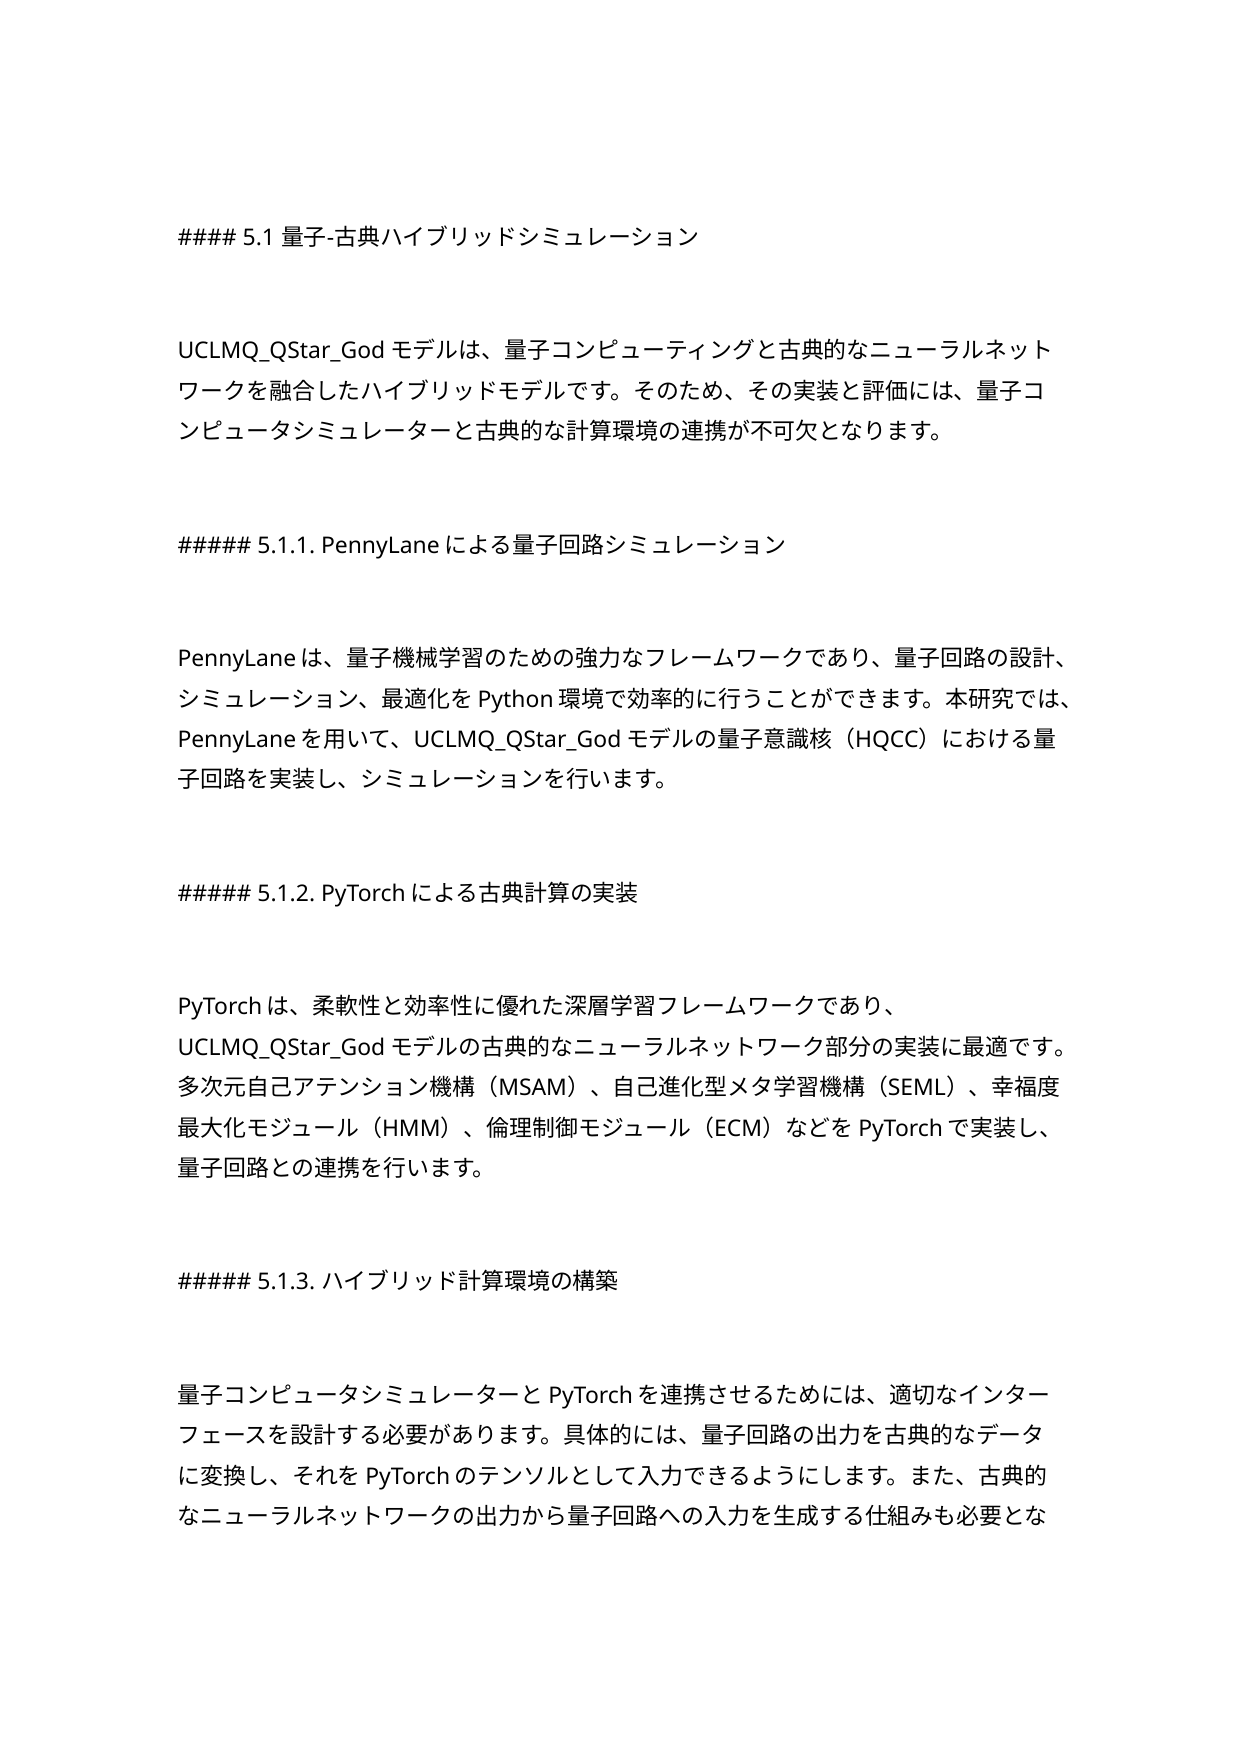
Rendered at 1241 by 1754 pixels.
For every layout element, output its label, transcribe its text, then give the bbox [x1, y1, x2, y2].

text PyTorchは、柔軟性と効率性に優れた深層学習フレームワークであり、UCLMQ_QStar_Godモデルの古典的なニューラルネットワーク部分の実装に最適です。多次元自己アテンション機構（MSAM）、自己進化型メタ学習機構（SEML）、幸福度最大化モジュール（HMM）、倫理制御モジュール（ECM）などをPyTorchで実装し、量子回路との連携を行います。 [177, 986, 1063, 1185]
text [177, 1374, 1063, 1533]
text ##### 5.1.2. PyTorchによる古典計算の実装 [177, 873, 1063, 910]
text PennyLaneは、量子機械学習のための強力なフレームワークであり、量子回路の設計、シミュレーション、最適化をPython環境で効率的に行うことができます。本研究では、PennyLaneを用いて、UCLMQ_QStar_Godモデルの量子意識核（HQCC）における量子回路を実装し、シミュレーションを行います。 [177, 638, 1063, 797]
text ##### 5.1.1. PennyLaneによる量子回路シミュレーション [177, 524, 1063, 562]
text UCLMQ_QStar_Godモデルは、量子コンピューティングと古典的なニューラルネットワークを融合したハイブリッドモデルです。そのため、その実装と評価には、量子コンピュータシミュレーターと古典的な計算環境の連携が不可欠となります。 [177, 330, 1063, 448]
text ##### 5.1.3. ハイブリッド計算環境の構築 [177, 1261, 1063, 1299]
text #### 5.1 量子-古典ハイブリッドシミュレーション [177, 217, 1063, 254]
